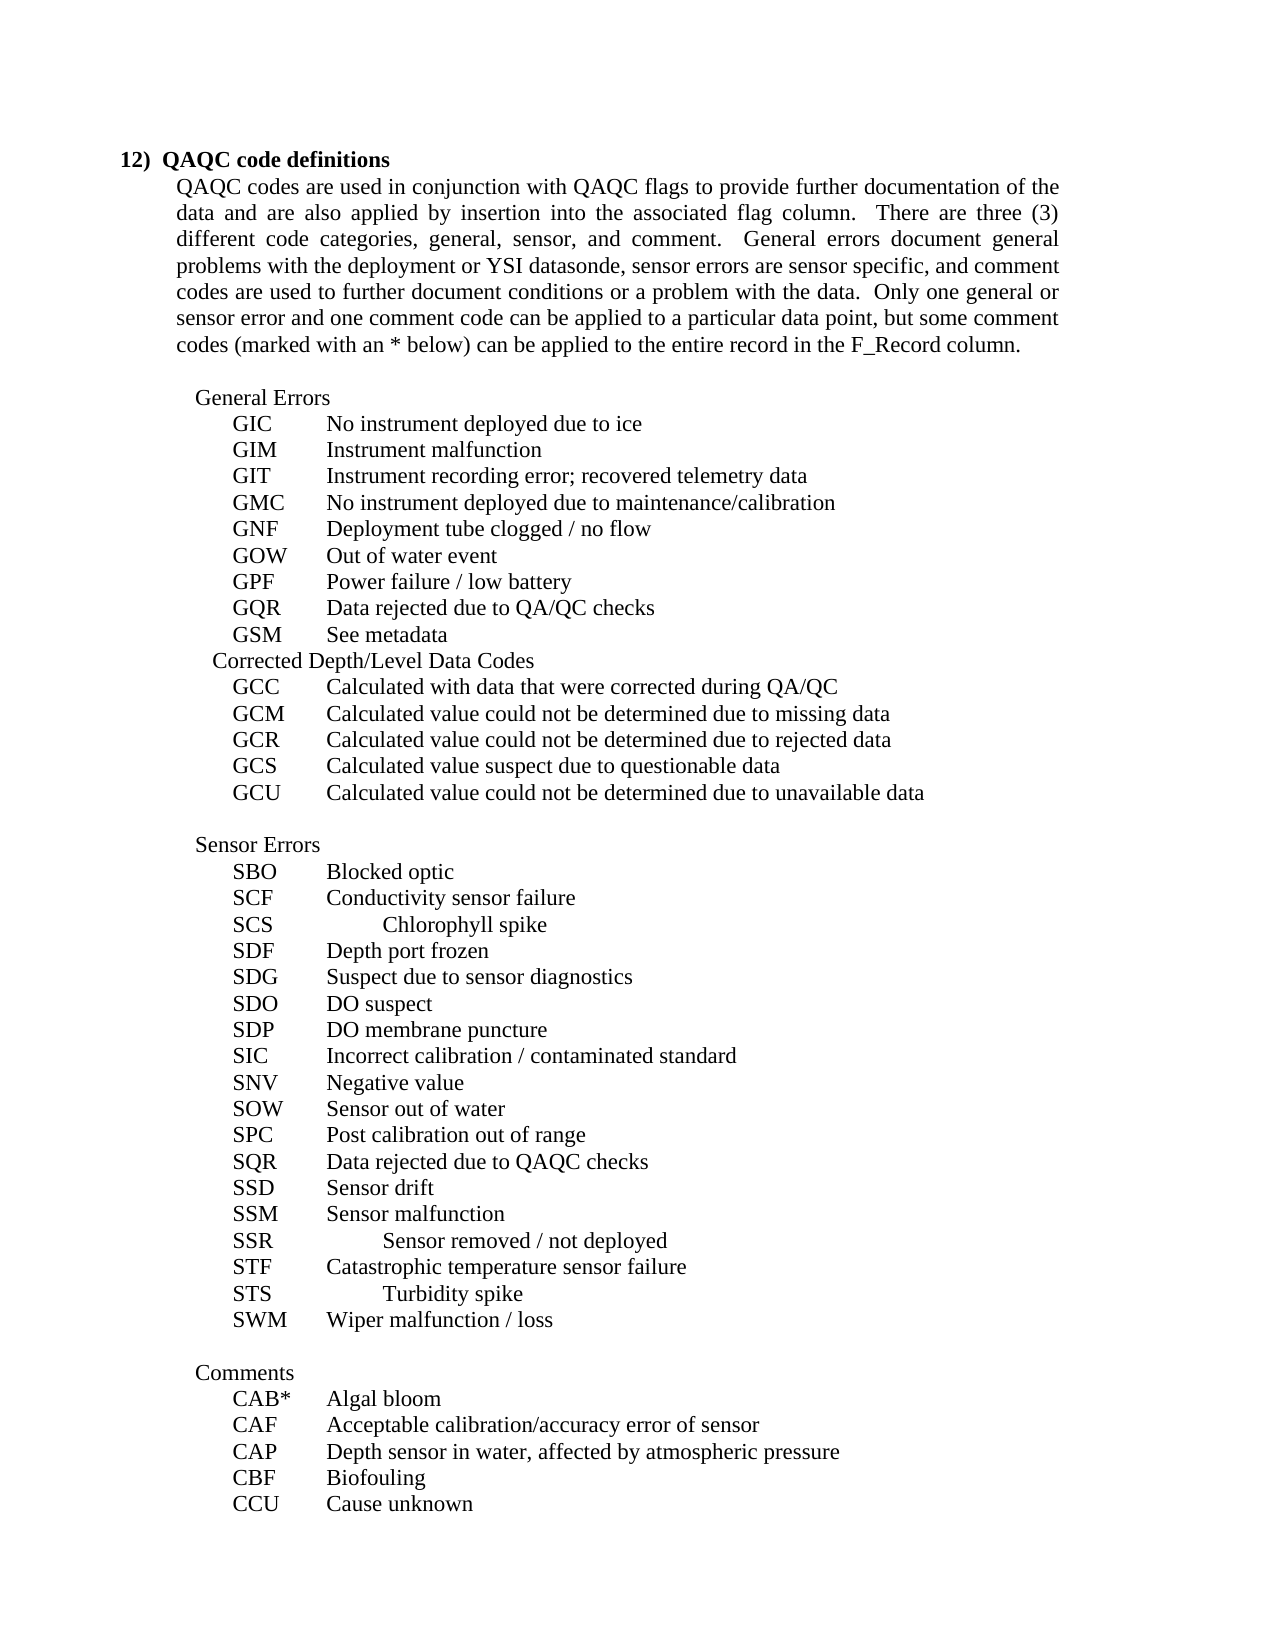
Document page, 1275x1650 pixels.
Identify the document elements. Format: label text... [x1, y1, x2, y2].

text CAF Acceptable calibration/accuracy error of sensor [195, 1411, 1080, 1438]
text GIT Instrument recording error; recovered telemetry data [195, 463, 1080, 489]
text SPC Post calibration out of range [195, 1121, 1080, 1148]
text GCU Calculated value could not be determined due to unavailable data [195, 779, 1080, 805]
text GCR Calculated value could not be determined due to rejected data [195, 726, 1080, 752]
text GNF Deployment tube clogged / no flow [195, 515, 1080, 542]
text SSR Sensor removed / not deployed [195, 1227, 1080, 1253]
text CAP Depth sensor in water, affected by atmospheric pressure [195, 1438, 1155, 1464]
text SOW Sensor out of water [195, 1095, 1080, 1121]
text SBO Blocked optic [195, 858, 1080, 884]
text GCS Calculated value suspect due to questionable data [195, 752, 1080, 779]
text GQR Data rejected due to QA/QC checks [195, 594, 1080, 621]
text SSD Sensor drift [195, 1174, 1080, 1201]
text GMC No instrument deployed due to maintenance/calibration [195, 489, 1080, 515]
text QAQC codes are used in conjunction with QAQC flags to provide further documentation of the data and are also applied by insertion into the associated flag column. There are three (3) different code categories, general, sensor, and comment. General errors document general problems with the deployment or YSI datasonde, sensor errors are sensor specific, and comment codes are used to further document conditions or a problem with the data. Only one general or sensor error and one comment code can be applied to a particular data point, but some comment codes (marked with an * below) can be applied to the entire record in the F_Record column. [176, 173, 1061, 357]
text GPF Power failure / low battery [195, 568, 1080, 594]
text SDP DO membrane puncture [195, 1016, 1080, 1042]
text GCC Calculated with data that were corrected during QA/QC [195, 673, 1080, 700]
text SQR Data rejected due to QAQC checks [195, 1148, 1155, 1174]
text SDO DO suspect [195, 990, 1080, 1016]
text STS Turbidity spike [195, 1279, 1080, 1306]
text Comments [195, 1359, 1080, 1385]
text SCF Conductivity sensor failure [195, 884, 1080, 911]
text SIC Incorrect calibration / contaminated standard [195, 1042, 1080, 1069]
text STF Catastrophic temperature sensor failure [195, 1253, 1080, 1279]
text SDF Depth port frozen [195, 937, 1080, 963]
text SNV Negative value [195, 1069, 1080, 1095]
text CBF Biofouling [195, 1464, 1080, 1490]
text GIM Instrument malfunction [195, 436, 1080, 463]
text GCM Calculated value could not be determined due to missing data [195, 700, 1080, 726]
text SWM Wiper malfunction / loss [195, 1306, 1080, 1332]
text 12) QAQC code definitions [120, 146, 1155, 173]
text Sensor Errors [195, 832, 1080, 858]
text GSM See metadata [195, 621, 1080, 647]
text GOW Out of water event [195, 542, 1080, 568]
text CCU Cause unknown [195, 1490, 1080, 1517]
text SSM Sensor malfunction [195, 1201, 1080, 1227]
text Corrected Depth/Level Data Codes [195, 647, 1080, 673]
text CAB* Algal bloom [195, 1385, 1080, 1411]
text SDG Suspect due to sensor diagnostics [195, 963, 1080, 990]
text General Errors [195, 383, 1080, 410]
text SCS Chlorophyll spike [195, 911, 1080, 937]
text GIC No instrument deployed due to ice [195, 410, 1080, 436]
